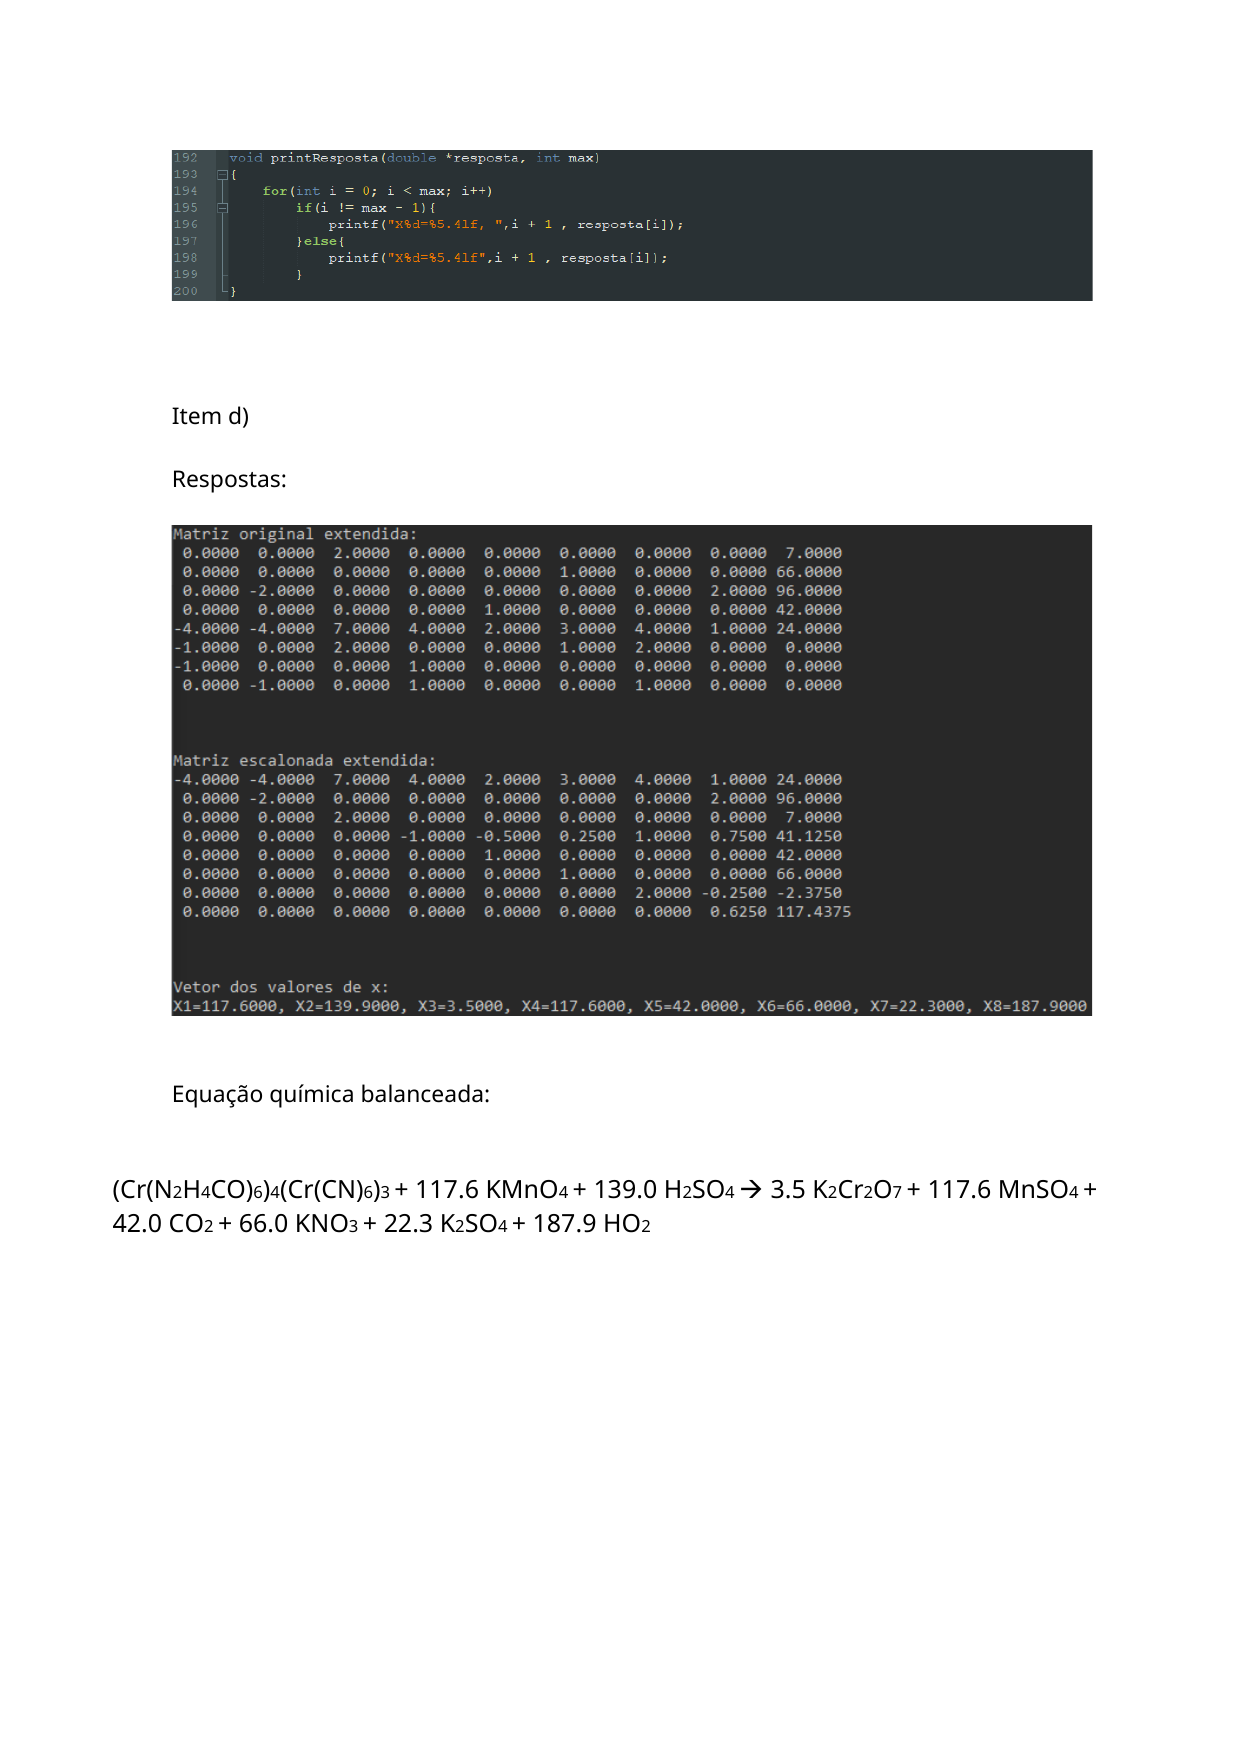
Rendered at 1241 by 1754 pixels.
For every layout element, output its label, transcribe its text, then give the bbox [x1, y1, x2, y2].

text (Cr(N2H4CO)6)4(Cr(CN)6)3 + 117.6 KMnO4 + 139.0 H2SO4 3.5 K2Cr2O7 + 117.6 MnSO4 + 42.0 CO2 + 66.0 KNO3 + 22.3 K2SO4 + 187.9 HO2 [112, 1172, 1128, 1240]
picture [171, 525, 1093, 1016]
text Respostas: [112, 462, 1128, 494]
text Equação química balanceada: [112, 1078, 1128, 1109]
picture [171, 150, 1093, 301]
text Item d) [112, 400, 1128, 431]
